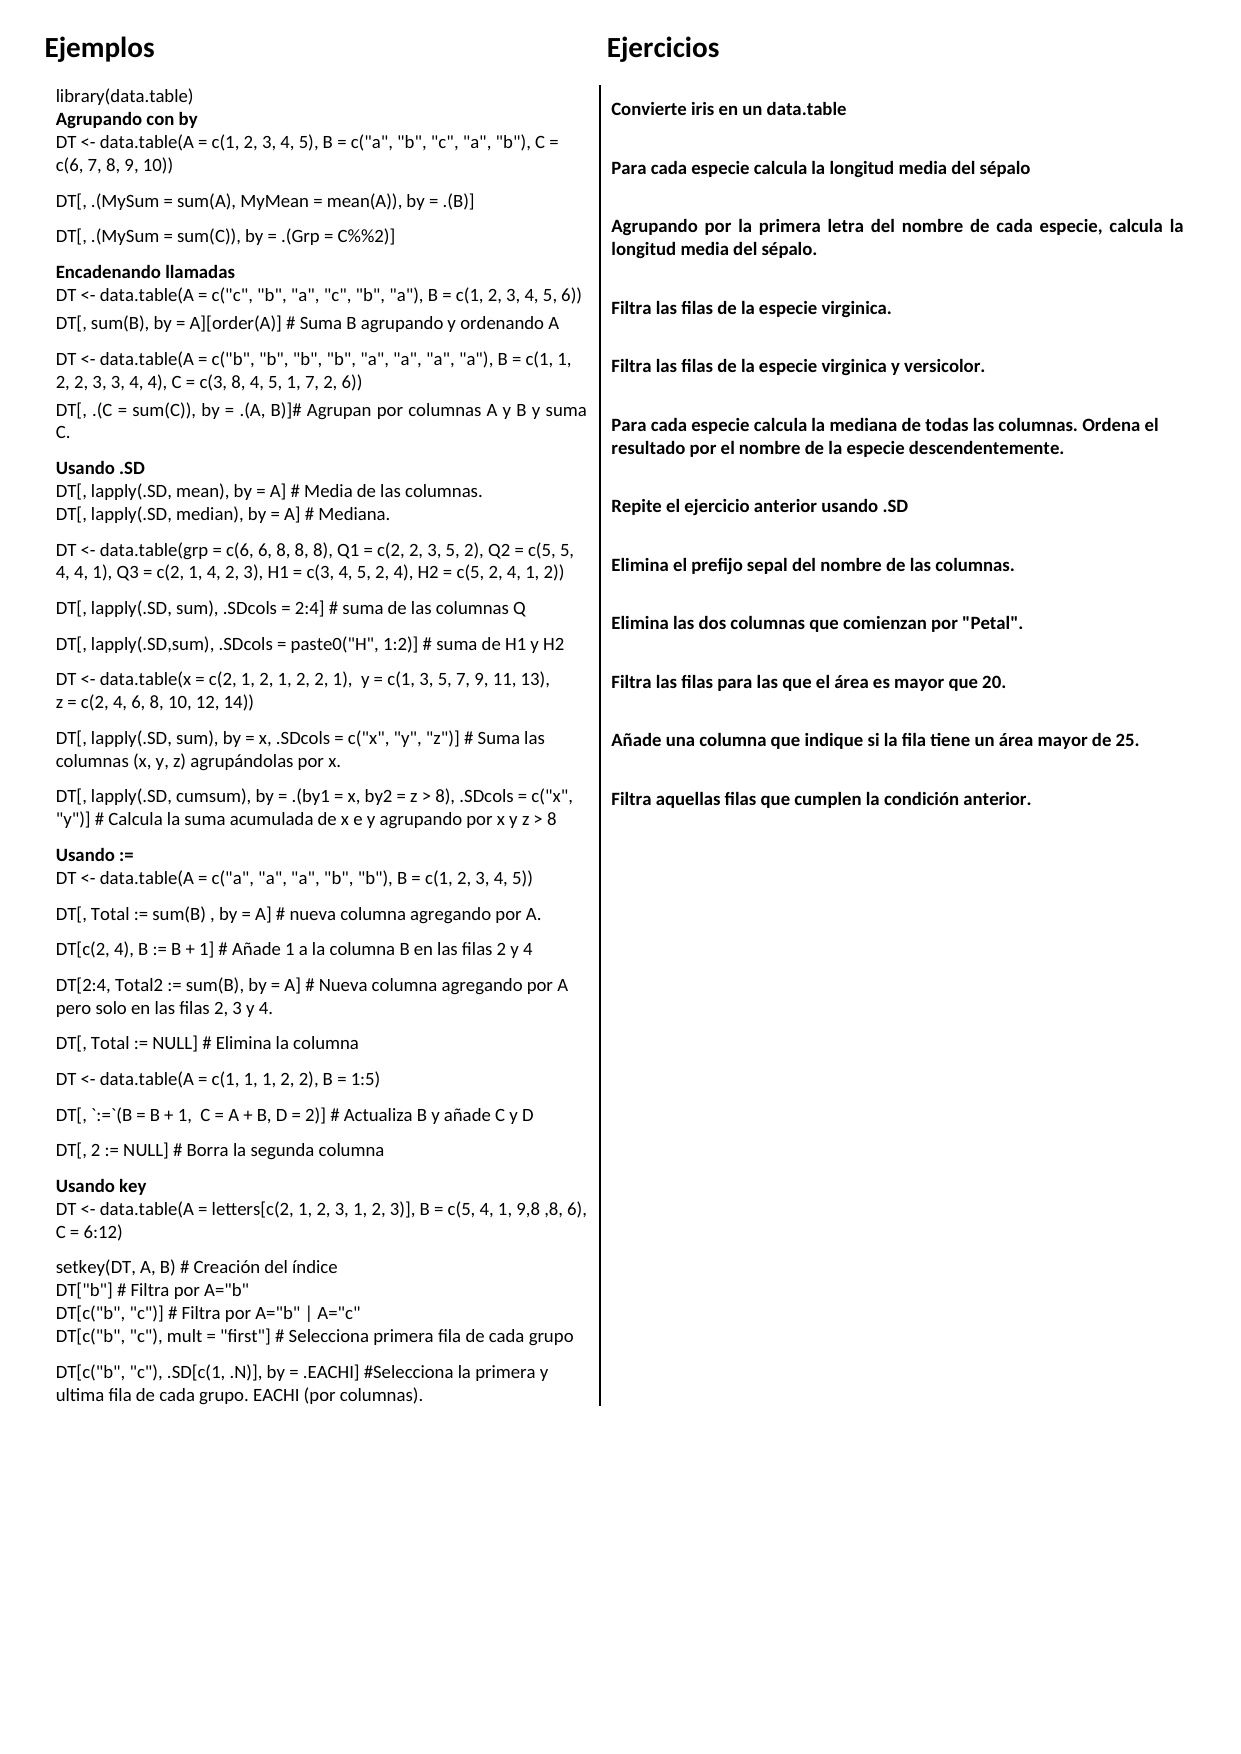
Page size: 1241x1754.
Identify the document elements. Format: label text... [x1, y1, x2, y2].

table_header library(data.table) Agrupando con by DT <- data.table(A = c(1, 2, 3, 4, 5), B = c("a", "b", "c", "a", "b"), C = c(6, 7, 8, 9, 10)) DT[, .(MySum = sum(A), MyMean = mean(A)), by = .(B)] DT[, .(MySum = sum(C)), by = .(Grp = C%%2)] Encadenando llamadas DT <- data.table(A = c("c", "b", "a", "c", "b", "a"), B = c(1, 2, 3, 4, 5, 6)) DT[, sum(B), by = A][order(A)] # Suma B agrupando y ordenando A DT <- data.table(A = c("b", "b", "b", "b", "a", "a", "a", "a"), B = c(1, 1, 2, 2, 3, 3, 4, 4), C = c(3, 8, 4, 5, 1, 7, 2, 6)) DT[, .(C = sum(C)), by = .(A, B)]# Agrupan por columnas A y B y suma C. Usando .SD DT[, lapply(.SD, mean), by = A] # Media de las columnas. DT[, lapply(.SD, median), by = A] # Mediana. DT <- data.table(grp = c(6, 6, 8, 8, 8), Q1 = c(2, 2, 3, 5, 2), Q2 = c(5, 5, 4, 4, 1), Q3 = c(2, 1, 4, 2, 3), H1 = c(3, 4, 5, 2, 4), H2 = c(5, 2, 4, 1, 2)) DT[, lapply(.SD, sum), .SDcols = 2:4] # suma de las columnas Q DT[, lapply(.SD,sum), .SDcols = paste0("H", 1:2)] # suma de H1 y H2 DT <- data.table(x = c(2, 1, 2, 1, 2, 2, 1), y = c(1, 3, 5, 7, 9, 11, 13), z = c(2, 4, 6, 8, 10, 12, 14)) DT[, lapply(.SD, sum), by = x, .SDcols = c("x", "y", "z")] # Suma las columnas (x, y, z) agrupándolas por x. DT[, lapply(.SD, cumsum), by = .(by1 = x, by2 = z > 8), .SDcols = c("x", "y")] # Calcula la suma acumulada de x e y agrupando por x y z > 8 Usando := DT <- data.table(A = c("a", "a", "a", "b", "b"), B = c(1, 2, 3, 4, 5)) DT[, Total := sum(B) , by = A] # nueva columna agregando por A. DT[c(2, 4), B := B + 1] # Añade 1 a la columna B en las filas 2 y 4 DT[2:4, Total2 := sum(B), by = A] # Nueva columna agregando por A pero solo en las filas 2, 3 y 4. DT[, Total := NULL] # Elimina la columna DT <- data.table(A = c(1, 1, 1, 2, 2), B = 1:5) DT[, `:=`(B = B + 1, C = A + B, D = 2)] # Actualiza B y añade C y D DT[, 2 := NULL] # Borra la segunda columna Usando key DT <- data.table(A = letters[c(2, 1, 2, 3, 1, 2, 3)], B = c(5, 4, 1, 9,8 ,8, 6), C = 6:12) setkey(DT, A, B) # Creación del índice DT["b"] # Filtra por A="b" DT[c("b", "c")] # Filtra por A="b" | A="c" DT[c("b", "c"), mult = "first"] # Selecciona primera fila de cada grupo DT[c("b", "c"), .SD[c(1, .N)], by = .EACHI] #Selecciona la primera y ultima fila de cada grupo. EACHI (por columnas). [44, 85, 599, 1406]
table_header Convierte iris en un data.table Para cada especie calcula la longitud media del sépalo Agrupando por la primera letra del nombre de cada especie, calcula la longitud media del sépalo. Filtra las filas de la especie virginica. Filtra las filas de la especie virginica y versicolor. Para cada especie calcula la mediana de todas las columnas. Ordena el resultado por el nombre de la especie descendentemente. Repite el ejercicio anterior usando .SD Elimina el prefijo sepal del nombre de las columnas. Elimina las dos columnas que comienzan por "Petal". Filtra las filas para las que el área es mayor que 20. Añade una columna que indique si la fila tiene un área mayor de 25. Filtra aquellas filas que cumplen la condición anterior. [601, 85, 1196, 1406]
list Ejemplos Ejercicios [44, 29, 1196, 65]
